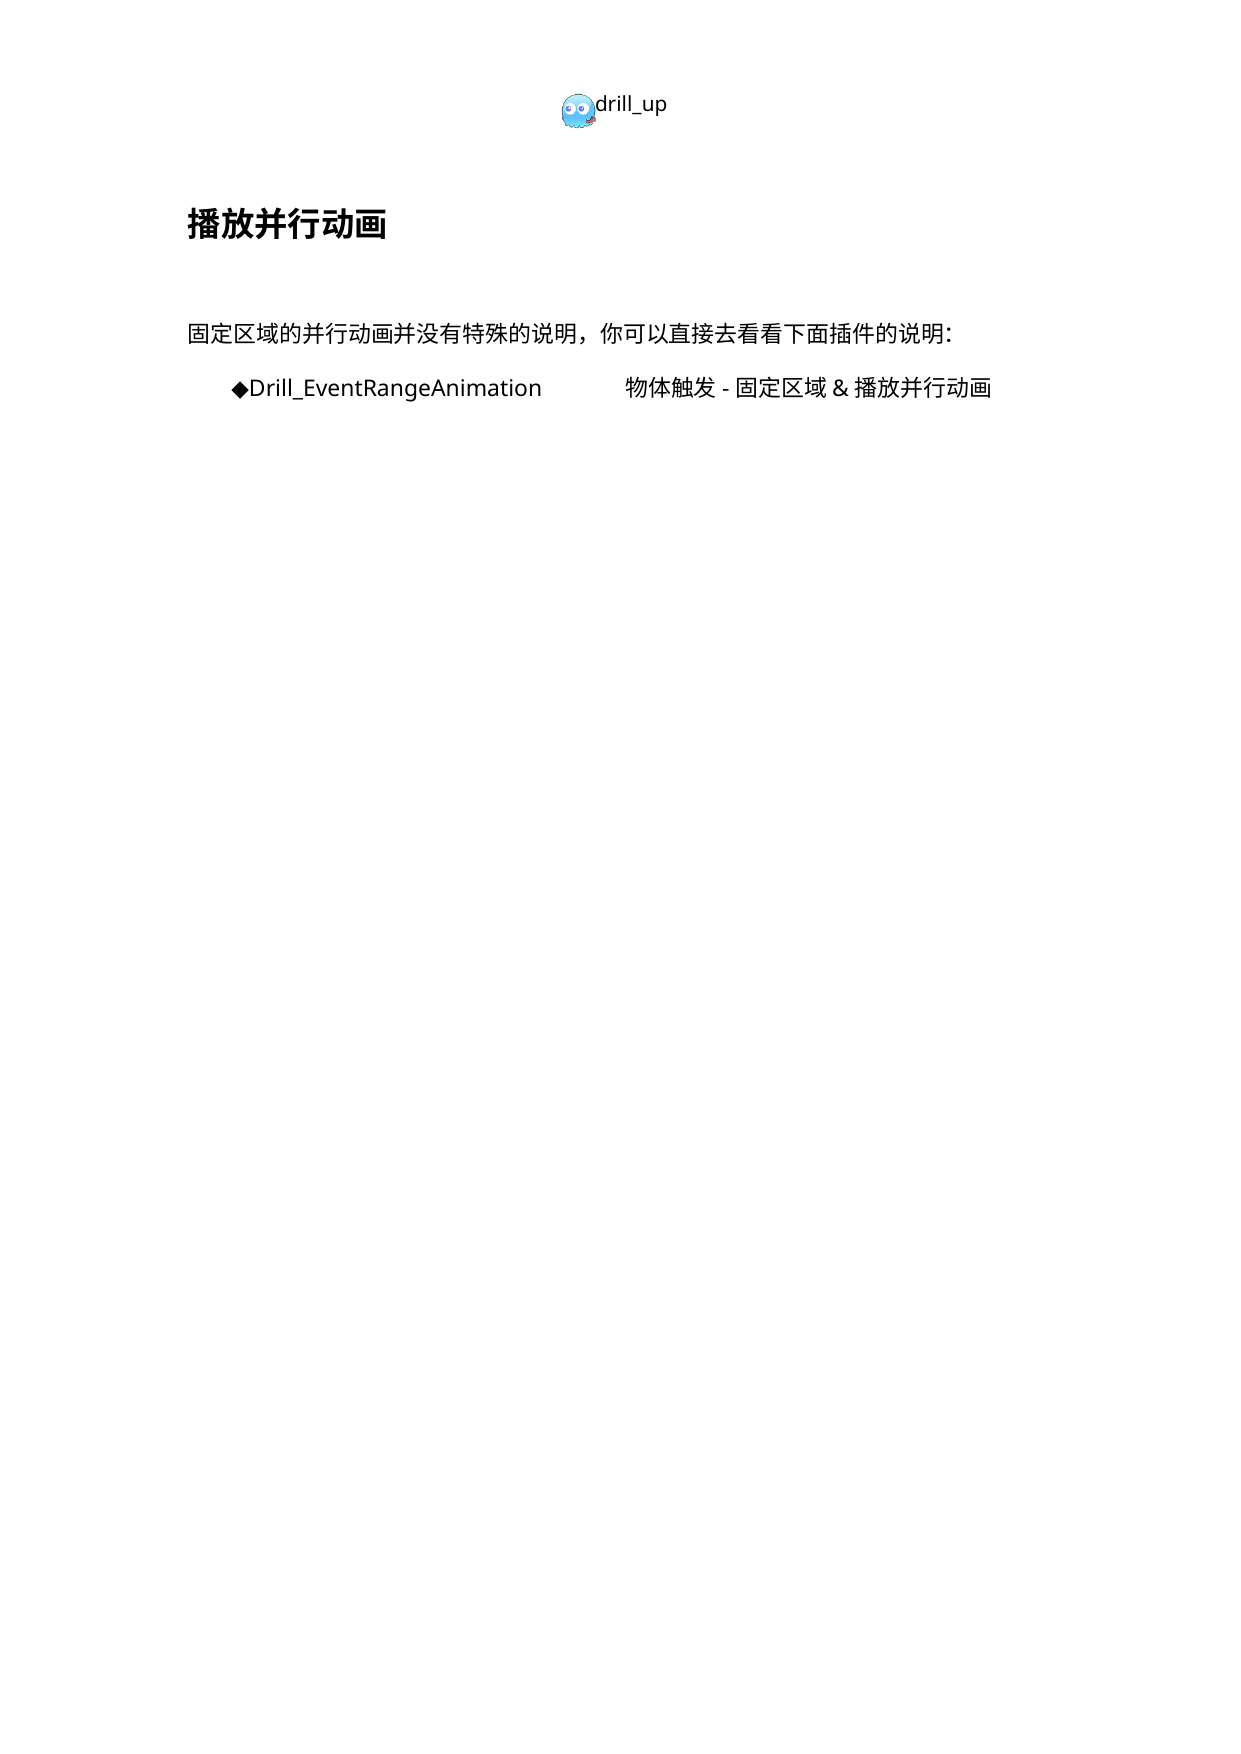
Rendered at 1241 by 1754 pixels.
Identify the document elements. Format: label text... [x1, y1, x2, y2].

picture [556, 88, 597, 130]
subtitle 播放并行动画 [187, 189, 1053, 254]
text ◆Drill_EventRangeAnimation 物体触发 - 固定区域 & 播放并行动画 [187, 370, 1053, 404]
text 固定区域的并行动画并没有特殊的说明，你可以直接去看看下面插件的说明： [187, 316, 1053, 349]
